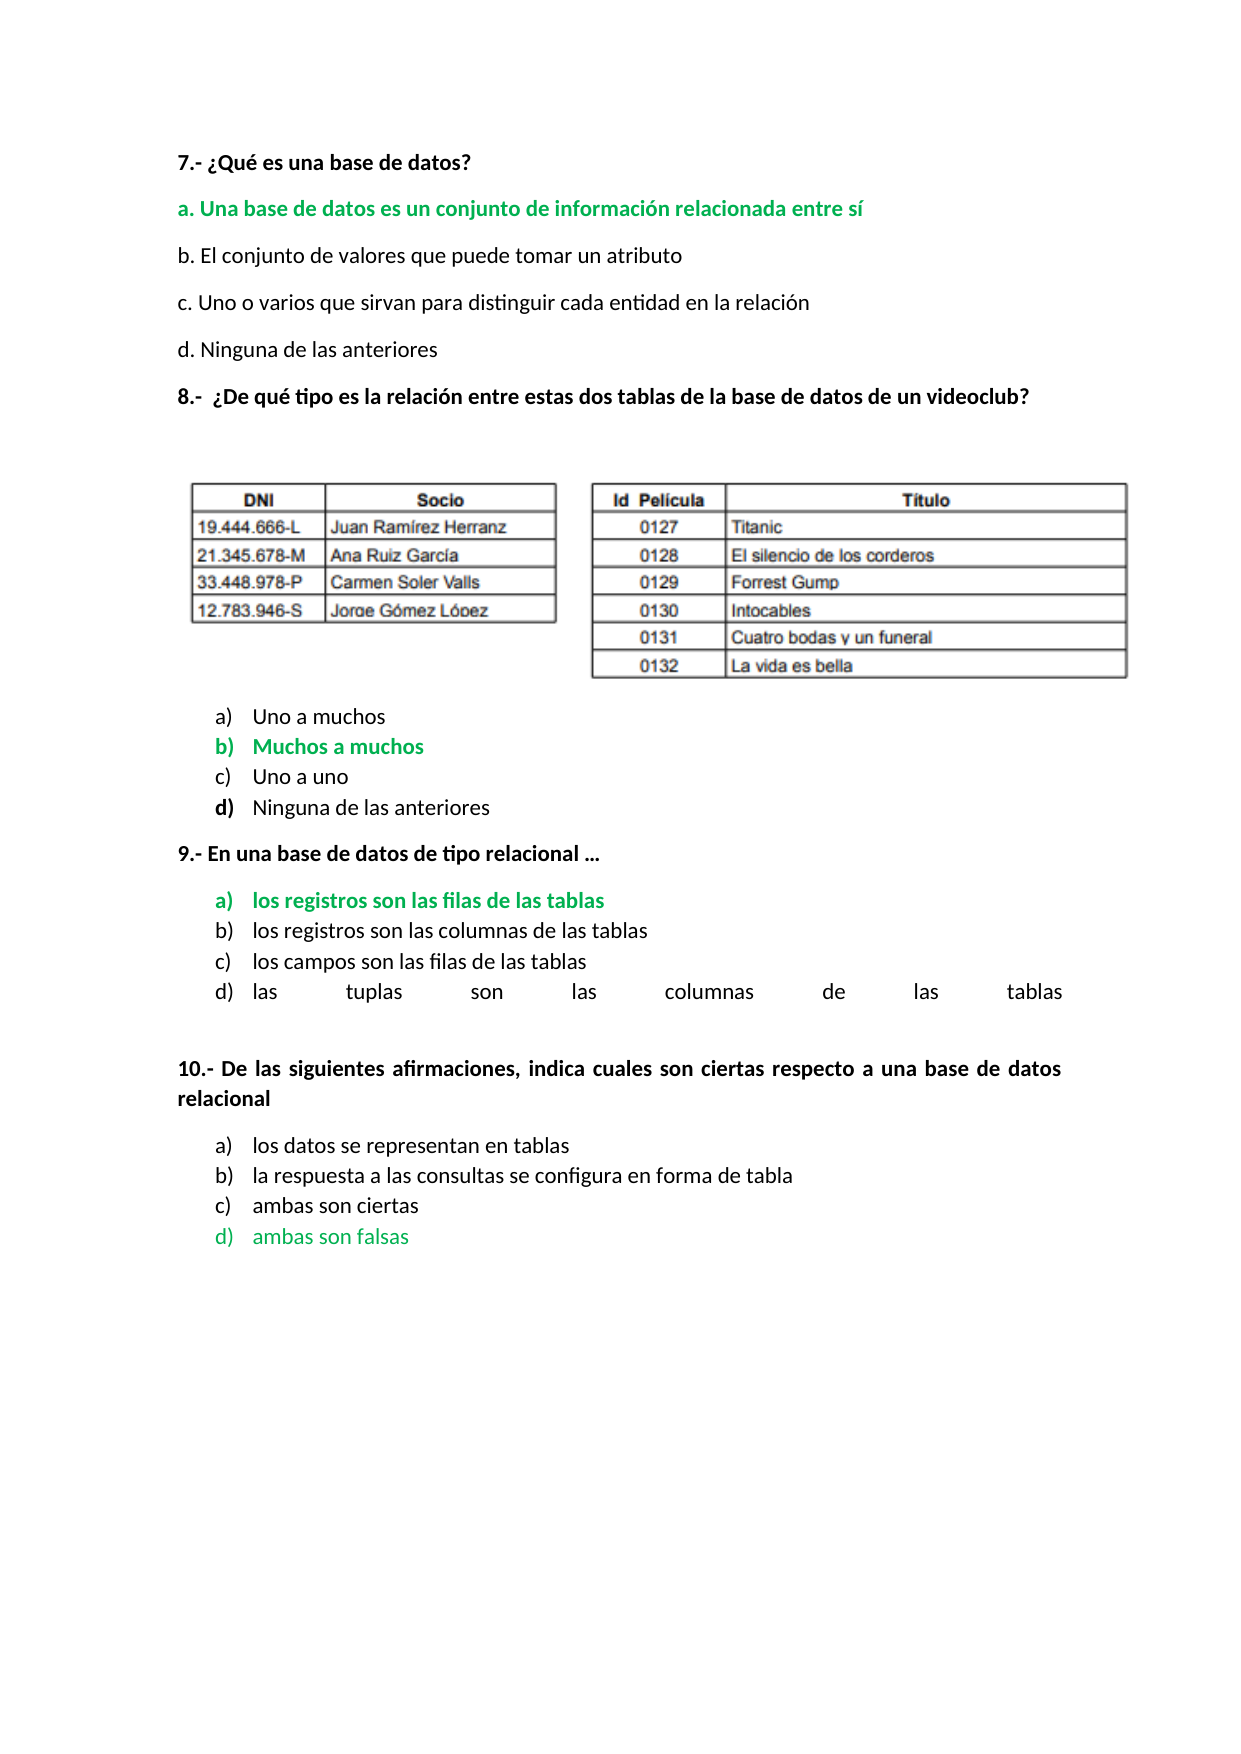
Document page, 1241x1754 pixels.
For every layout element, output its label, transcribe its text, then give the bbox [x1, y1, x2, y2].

text a. Una base de datos es un conjunto de información relacionada entre sí [177, 194, 1063, 222]
list Muchos a muchos [215, 732, 1063, 760]
list Uno a muchos [215, 702, 1063, 730]
list ambas son falsas [215, 1222, 1063, 1250]
text c. Uno o varios que sirvan para distinguir cada entidad en la relación [177, 288, 1063, 316]
text 9.- En una base de datos de tipo relacional … [177, 839, 1063, 867]
text d. Ninguna de las anteriores [177, 335, 1063, 363]
text 10.- De las siguientes afirmaciones, indica cuales son ciertas respecto a una base de datos relacional [177, 1054, 1063, 1112]
text 7.- ¿Qué es una base de datos? [177, 148, 1063, 176]
list la respuesta a las consultas se configura en forma de tabla [215, 1161, 1063, 1189]
text b. El conjunto de valores que puede tomar un atributo [177, 241, 1063, 269]
picture [177, 475, 1145, 684]
list los datos se representan en tablas [215, 1131, 1063, 1159]
list los registros son las filas de las tablas [215, 886, 1063, 914]
list los registros son las columnas de las tablas [215, 917, 1063, 944]
text 8.- ¿De qué tipo es la relación entre estas dos tablas de la base de datos de un videoclub? [177, 382, 1063, 410]
list los campos son las filas de las tablas [215, 947, 1063, 975]
list Ninguna de las anteriores [215, 793, 1063, 821]
list Uno a uno [215, 762, 1063, 790]
list las tuplas son las columnas de las tablas [215, 977, 1063, 1035]
list ambas son ciertas [215, 1192, 1063, 1219]
